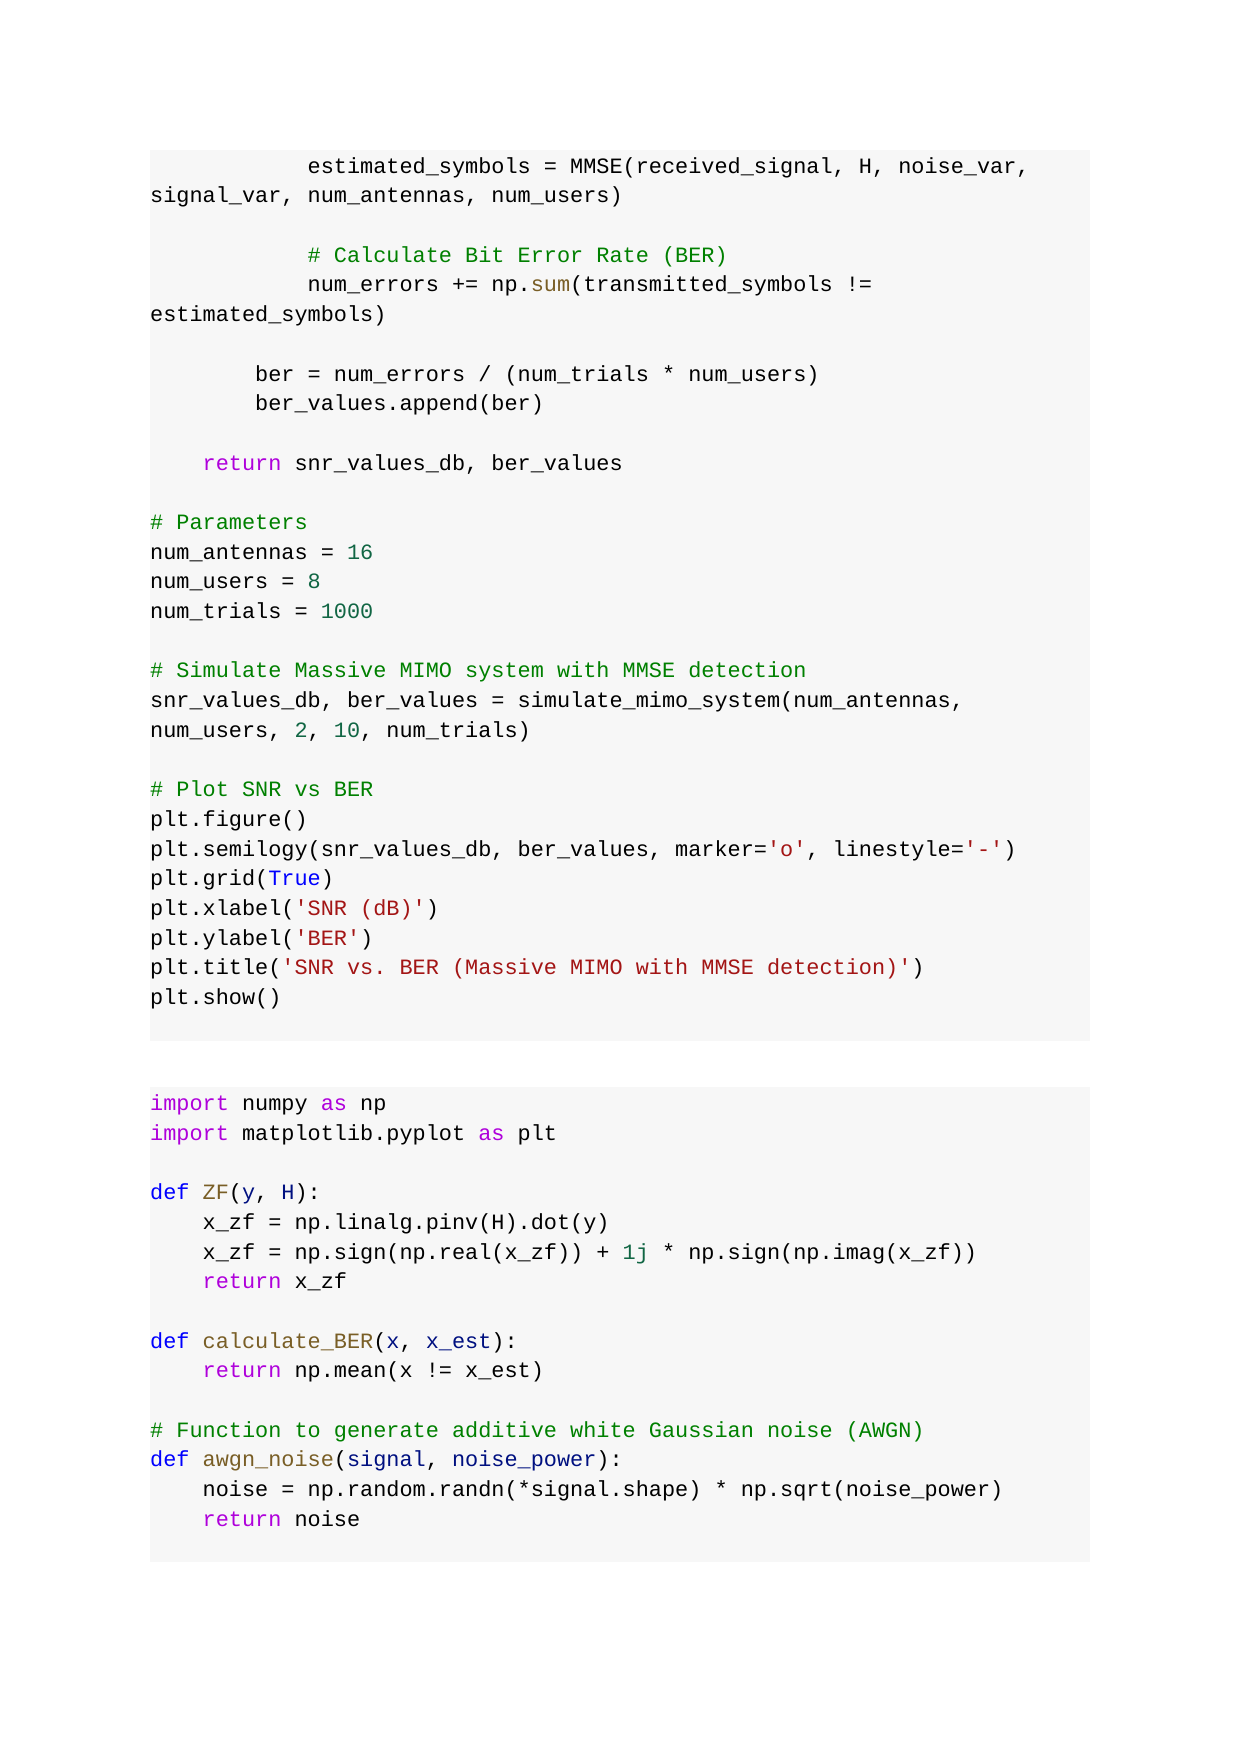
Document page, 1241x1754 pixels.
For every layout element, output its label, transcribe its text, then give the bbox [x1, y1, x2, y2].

text return x_zf [150, 1266, 1090, 1295]
text x_zf = np.linalg.pinv(H).dot(y) [150, 1206, 1090, 1236]
text plt.figure() [150, 803, 1090, 833]
text # Simulate Massive MIMO system with MMSE detection [150, 655, 1090, 684]
text plt.ylabel('BER') [150, 922, 1090, 952]
text # Calculate Bit Error Rate (BER) [150, 239, 1090, 269]
text # Plot SNR vs BER [150, 773, 1090, 803]
text return snr_values_db, ber_values [150, 447, 1090, 477]
text def awgn_noise(signal, noise_power): [150, 1444, 1090, 1473]
text plt.semilogy(snr_values_db, ber_values, marker='o', linestyle='-') [150, 833, 1090, 862]
text num_errors += np.sum(transmitted_symbols != estimated_symbols) [150, 269, 1090, 328]
text plt.show() [150, 981, 1090, 1011]
text def calculate_BER(x, x_est): [150, 1325, 1090, 1355]
text plt.xlabel('SNR (dB)') [150, 892, 1090, 922]
text snr_values_db, ber_values = simulate_mimo_system(num_antennas, num_users, 2, 10, num_trials) [150, 684, 1090, 744]
text import matplotlib.pyplot as plt [150, 1117, 1090, 1147]
text plt.title('SNR vs. BER (Massive MIMO with MMSE detection)') [150, 952, 1090, 981]
text ber = num_errors / (num_trials * num_users) [150, 358, 1090, 387]
text x_zf = np.sign(np.real(x_zf)) + 1j * np.sign(np.imag(x_zf)) [150, 1236, 1090, 1266]
text # Function to generate additive white Gaussian noise (AWGN) [150, 1414, 1090, 1444]
text num_users = 8 [150, 566, 1090, 595]
text def ZF(y, H): [150, 1177, 1090, 1206]
text plt.grid(True) [150, 862, 1090, 892]
text import numpy as np [150, 1087, 1090, 1117]
text noise = np.random.randn(*signal.shape) * np.sqrt(noise_power) [150, 1473, 1090, 1503]
text num_trials = 1000 [150, 595, 1090, 625]
text ber_values.append(ber) [150, 387, 1090, 417]
text return noise [150, 1503, 1090, 1533]
text estimated_symbols = MMSE(received_signal, H, noise_var, signal_var, num_antennas, num_users) [150, 150, 1090, 209]
text num_antennas = 16 [150, 536, 1090, 566]
text # Parameters [150, 506, 1090, 536]
text return np.mean(x != x_est) [150, 1355, 1090, 1384]
